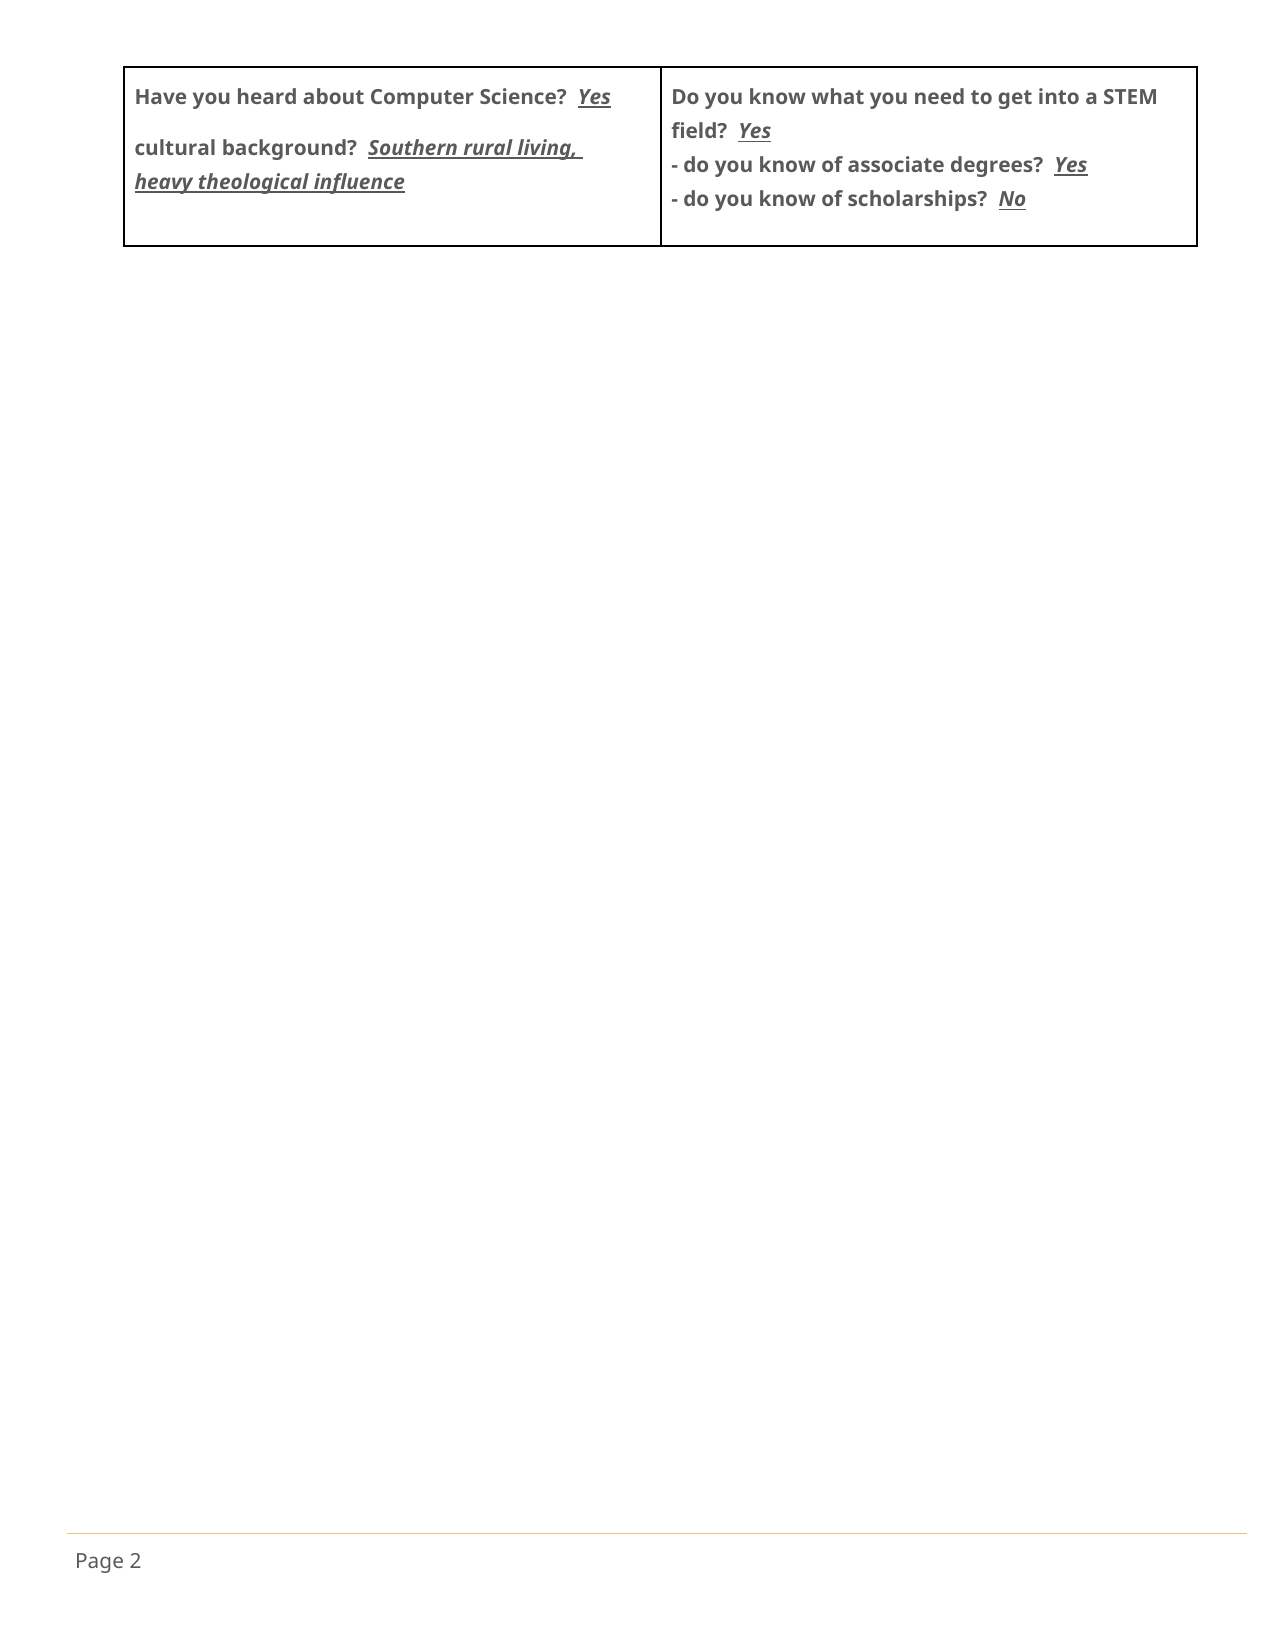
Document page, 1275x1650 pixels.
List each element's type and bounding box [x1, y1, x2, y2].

table_header [662, 68, 1196, 245]
table_header [125, 68, 660, 245]
